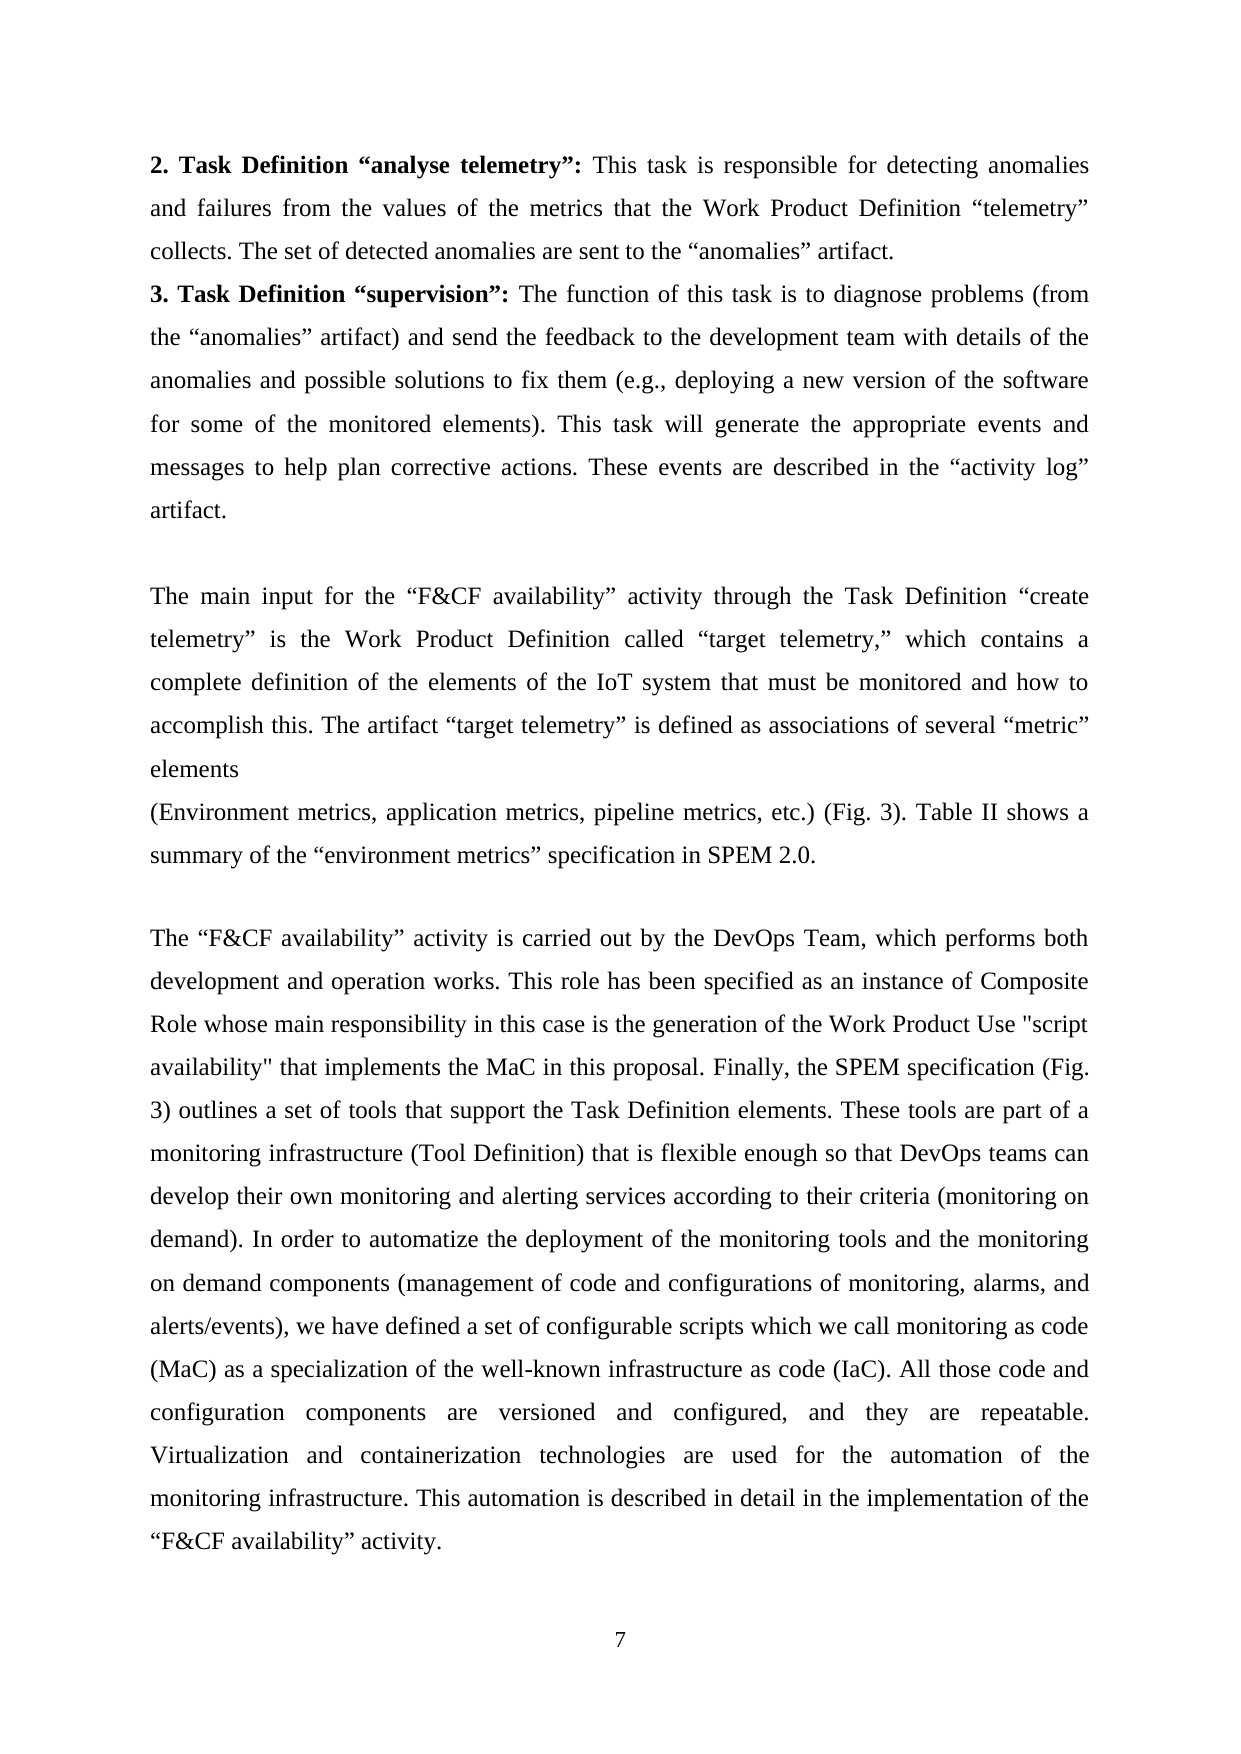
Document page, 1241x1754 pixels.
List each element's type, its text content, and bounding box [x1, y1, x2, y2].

text 2. Task Definition “analyse telemetry”: This task is responsible for detecting anomalies and failures from the values of the metrics that the Work Product Definition “telemetry” collects. The set of detected anomalies are sent to the “anomalies” artifact. [150, 150, 1090, 265]
text 3. Task Definition “supervision”: The function of this task is to diagnose problems (from the “anomalies” artifact) and send the feedback to the development team with details of the anomalies and possible solutions to fix them (e.g., deploying a new version of the software for some of the monitored elements). This task will generate the appropriate events and messages to help plan corrective actions. These events are described in the “activity log” artifact. [150, 279, 1090, 524]
text (Environment metrics, application metrics, pipeline metrics, etc.) (Fig. 3). Table II shows a summary of the “environment metrics” specification in SPEM 2.0. [150, 797, 1090, 869]
text The main input for the “F&CF availability” activity through the Task Definition “create telemetry” is the Work Product Definition called “target telemetry,” which contains a complete definition of the elements of the IoT system that must be monitored and how to accomplish this. The artifact “target telemetry” is defined as associations of several “metric” elements [150, 581, 1090, 782]
text The “F&CF availability” activity is carried out by the DevOps Team, which performs both development and operation works. This role has been specified as an instance of Composite Role whose main responsibility in this case is the generation of the Work Product Use "script availability" that implements the MaC in this proposal. Finally, the SPEM specification (Fig. 3) outlines a set of tools that support the Task Definition elements. These tools are part of a monitoring infrastructure (Tool Definition) that is flexible enough so that DevOps teams can develop their own monitoring and alerting services according to their criteria (monitoring on demand). In order to automatize the deployment of the monitoring tools and the monitoring on demand components (management of code and configurations of monitoring, alarms, and alerts/events), we have defined a set of configurable scripts which we call monitoring as code (MaC) as a specialization of the well-known infrastructure as code (IaC). All those code and configuration components are versioned and configured, and they are repeatable. Virtualization and containerization technologies are used for the automation of the monitoring infrastructure. This automation is described in detail in the implementation of the “F&CF availability” activity. [150, 923, 1090, 1555]
